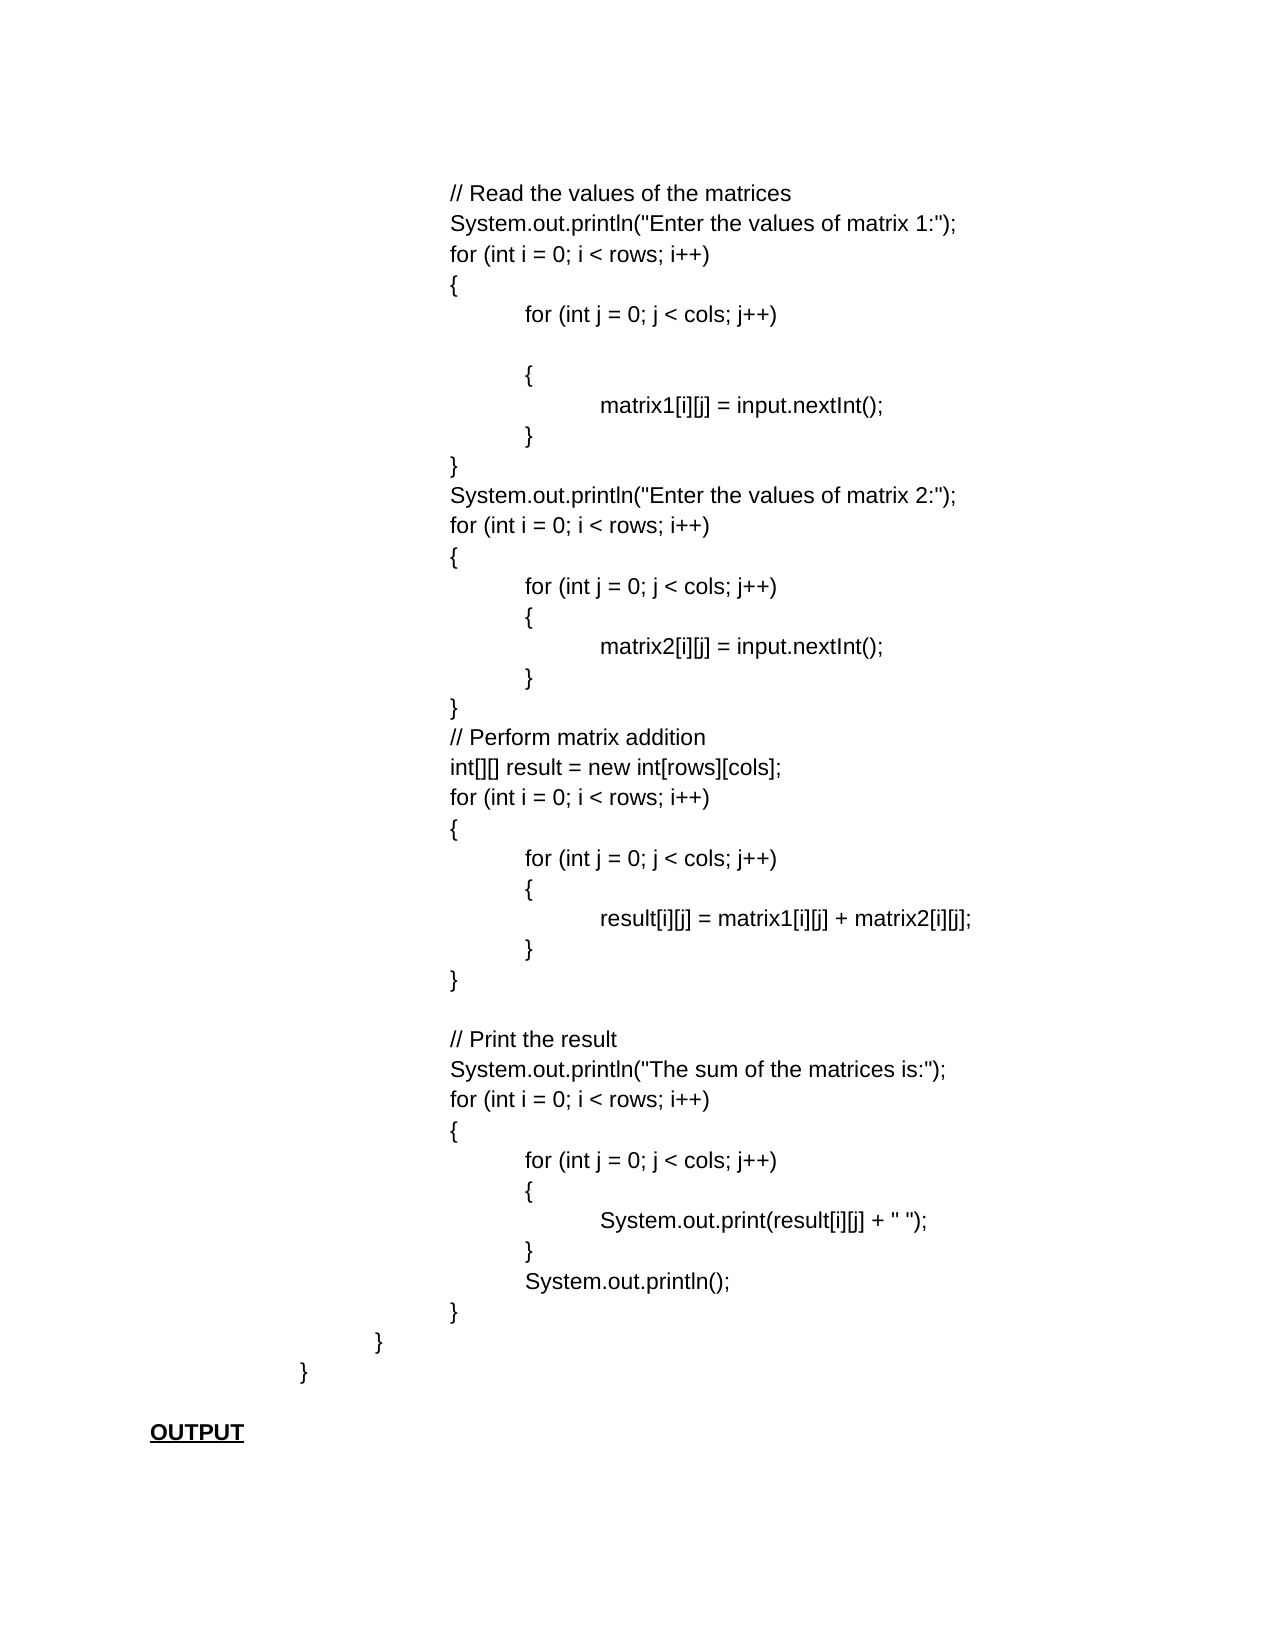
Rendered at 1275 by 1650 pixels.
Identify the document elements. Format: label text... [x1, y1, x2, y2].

text for (int i = 0; i < rows; i++) [375, 784, 1125, 811]
text } [375, 1298, 1125, 1324]
text { [375, 814, 1125, 841]
text { [450, 1177, 1125, 1203]
text { [450, 603, 1125, 629]
text System.out.println("Enter the values of matrix 2:"); [375, 482, 1125, 509]
text } [300, 1328, 1125, 1354]
text } [450, 1237, 1125, 1264]
text { [375, 271, 1125, 297]
text int[][] result = new int[rows][cols]; [375, 754, 1125, 781]
text } [450, 422, 1125, 448]
text for (int i = 0; i < rows; i++) [375, 512, 1125, 539]
text OUTPUT [150, 1419, 1125, 1445]
text for (int i = 0; i < rows; i++) [375, 241, 1125, 267]
text matrix1[i][j] = input.nextInt(); [450, 392, 1125, 418]
text for (int j = 0; j < cols; j++) [450, 301, 1125, 327]
text { [375, 543, 1125, 569]
text { [375, 1117, 1125, 1143]
text } [450, 663, 1125, 690]
text for (int i = 0; i < rows; i++) [375, 1086, 1125, 1113]
text for (int j = 0; j < cols; j++) [450, 845, 1125, 871]
text } [375, 966, 1125, 992]
text System.out.println(); [375, 1268, 1125, 1294]
text // Perform matrix addition [375, 724, 1125, 750]
text // Print the result [375, 1026, 1125, 1052]
text System.out.print(result[i][j] + " "); [450, 1207, 1125, 1234]
text for (int j = 0; j < cols; j++) [450, 1147, 1125, 1173]
text for (int j = 0; j < cols; j++) [450, 573, 1125, 599]
text matrix2[i][j] = input.nextInt(); [450, 633, 1125, 660]
text System.out.println("The sum of the matrices is:"); [375, 1056, 1125, 1083]
text } [375, 694, 1125, 720]
text { [450, 361, 1125, 388]
text } [450, 935, 1125, 962]
text } [375, 452, 1125, 478]
text result[i][j] = matrix1[i][j] + matrix2[i][j]; [450, 905, 1125, 932]
text // Read the values of the matrices [375, 180, 1125, 207]
text } [300, 1358, 1125, 1385]
text { [450, 875, 1125, 901]
text System.out.println("Enter the values of matrix 1:"); [375, 210, 1125, 237]
